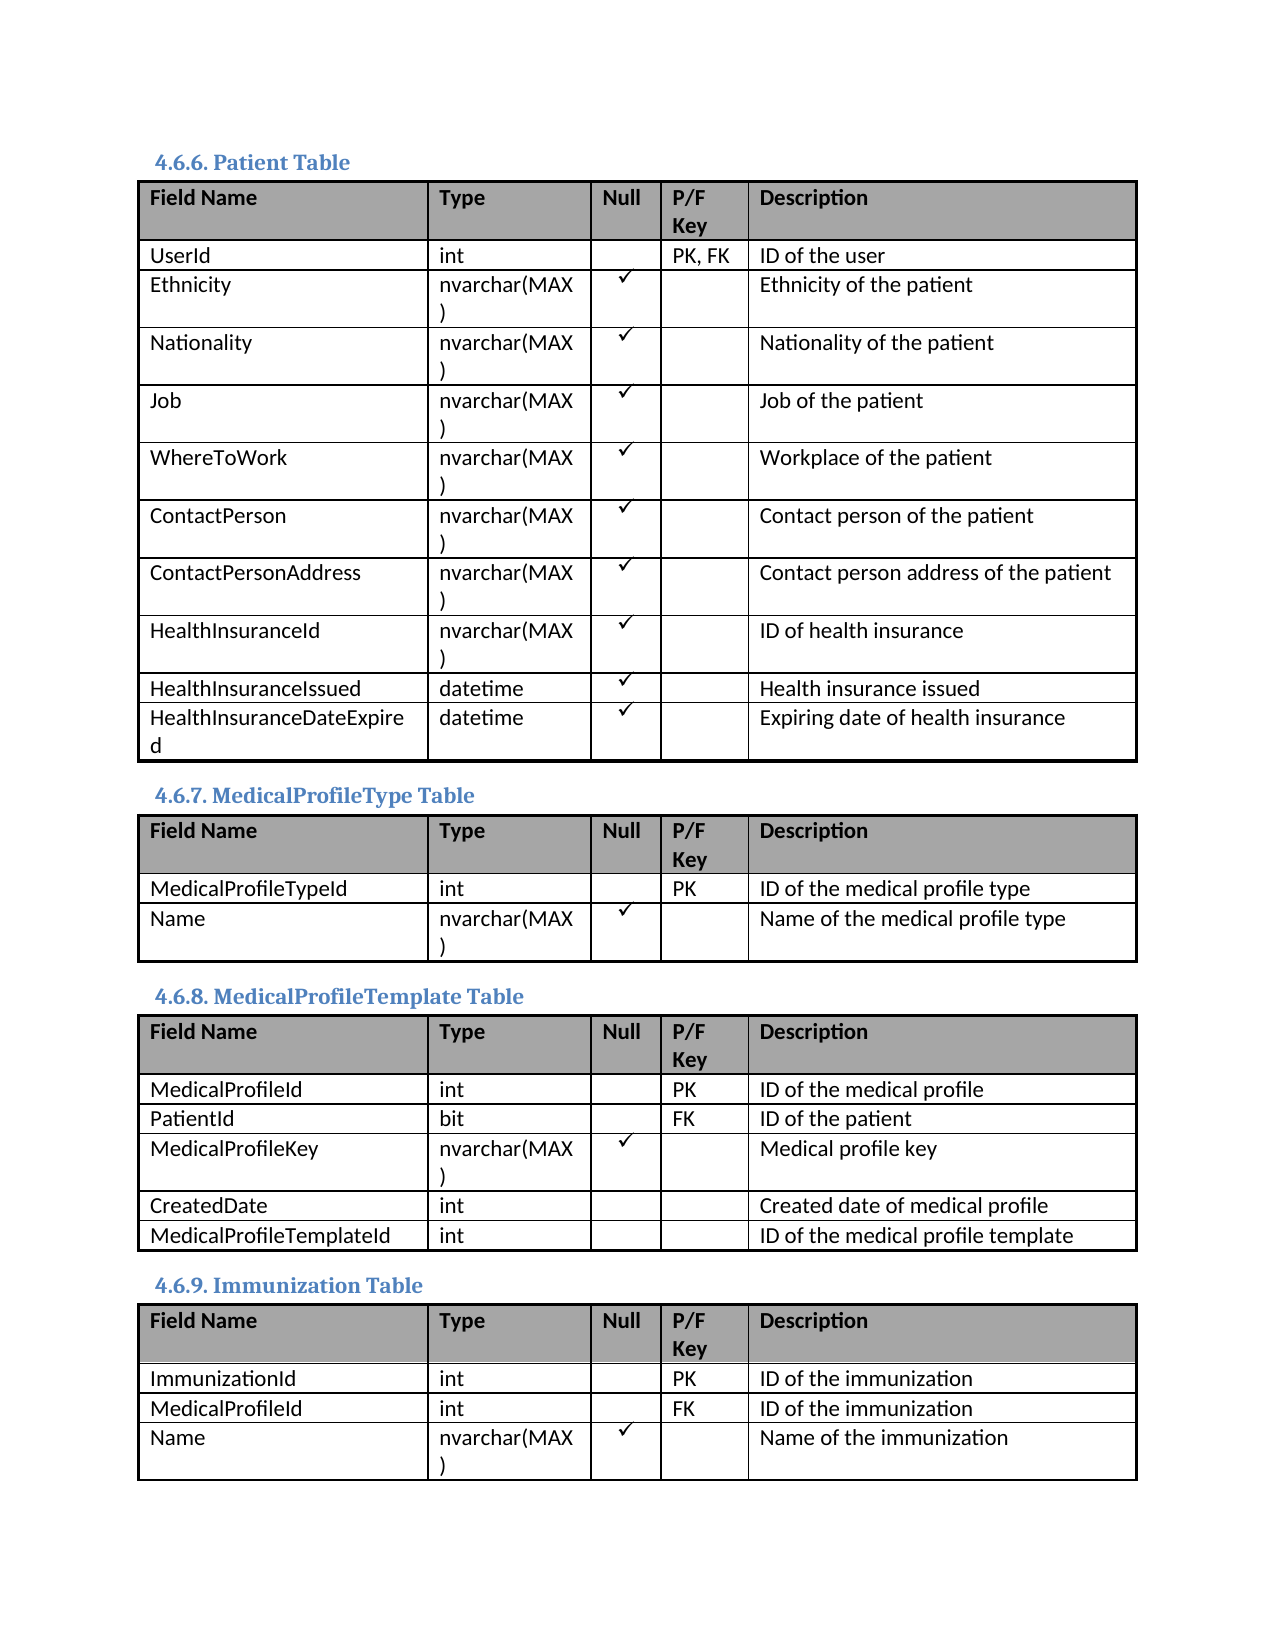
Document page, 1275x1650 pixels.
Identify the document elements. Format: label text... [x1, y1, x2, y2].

table_cell [662, 386, 748, 442]
table_cell [662, 1134, 748, 1190]
table_cell Nationality [140, 328, 427, 384]
table_cell Job [140, 386, 427, 442]
table_cell [592, 1192, 660, 1219]
table_cell ContactPerson [140, 501, 427, 557]
table_cell PK [662, 1075, 748, 1103]
table_cell MedicalProfileKey [140, 1134, 427, 1190]
table_cell Nationality of the patient [749, 328, 1135, 384]
table_cell nvarchar(MAX) [429, 271, 590, 327]
table_cell FK [662, 1105, 748, 1132]
table_cell Created date of medical profile [749, 1192, 1135, 1219]
table_header Type [429, 1306, 590, 1362]
table_cell [662, 1221, 748, 1249]
table_cell [662, 271, 748, 327]
table_cell [662, 904, 748, 960]
table_cell Name [140, 1423, 427, 1479]
table_cell MedicalProfileTypeId [140, 874, 427, 902]
table_cell [592, 559, 660, 614]
table_cell int [429, 874, 590, 902]
table_cell MedicalProfileTemplateId [140, 1221, 427, 1249]
table_cell [592, 1221, 660, 1249]
table_cell nvarchar(MAX) [429, 616, 590, 672]
table_cell HealthInsuranceIssued [140, 674, 427, 702]
table_header P/F Key [662, 183, 748, 239]
table_cell nvarchar(MAX) [429, 559, 590, 614]
table_header Null [592, 1306, 660, 1362]
table_header Description [749, 1306, 1135, 1362]
table_cell Expiring date of health insurance [749, 703, 1135, 759]
table_header Field Name [140, 1017, 427, 1073]
table_cell ID of the user [749, 241, 1135, 269]
table_cell datetime [429, 703, 590, 759]
table_cell [592, 443, 660, 499]
table_cell WhereToWork [140, 443, 427, 499]
table_cell nvarchar(MAX) [429, 386, 590, 442]
table_cell PatientId [140, 1105, 427, 1132]
subtitle 4.6.7. MedicalProfileType Table [150, 783, 1125, 810]
table_cell int [429, 1364, 590, 1392]
table_header Null [592, 183, 660, 239]
table_cell [592, 501, 660, 557]
table_cell [592, 1134, 660, 1190]
table_header Null [592, 1017, 660, 1073]
table_cell ID of the immunization [749, 1364, 1135, 1392]
table_cell [592, 1364, 660, 1392]
table_cell [592, 1423, 660, 1479]
table_cell [592, 703, 660, 759]
table_cell datetime [429, 674, 590, 702]
table_cell CreatedDate [140, 1192, 427, 1219]
table_cell [662, 443, 748, 499]
table_cell [592, 874, 660, 902]
table_cell MedicalProfileId [140, 1075, 427, 1103]
table_cell Name of the medical profile type [749, 904, 1135, 960]
table_header Field Name [140, 1306, 427, 1362]
table_cell Name [140, 904, 427, 960]
table_cell [592, 328, 660, 384]
table_cell MedicalProfileId [140, 1394, 427, 1422]
table_cell [592, 1394, 660, 1422]
table_header P/F Key [662, 1306, 748, 1362]
table_cell [662, 616, 748, 672]
table_cell PK [662, 874, 748, 902]
table_cell [592, 616, 660, 672]
table_cell [592, 1105, 660, 1132]
table_cell bit [429, 1105, 590, 1132]
table_cell [592, 1075, 660, 1103]
table_cell [662, 1423, 748, 1479]
subtitle 4.6.8. MedicalProfileTemplate Table [150, 984, 1125, 1010]
table_cell Workplace of the patient [749, 443, 1135, 499]
table_cell Ethnicity [140, 271, 427, 327]
table_header Field Name [140, 183, 427, 239]
table_header Description [749, 817, 1135, 873]
table_cell nvarchar(MAX) [429, 1423, 590, 1479]
table_cell ID of the medical profile template [749, 1221, 1135, 1249]
table_header Null [592, 817, 660, 873]
table_cell ID of the immunization [749, 1394, 1135, 1422]
subtitle 4.6.6. Patient Table [150, 150, 1125, 176]
subtitle 4.6.9. Immunization Table [150, 1273, 1125, 1299]
table_cell Name of the immunization [749, 1423, 1135, 1479]
table_cell [662, 559, 748, 614]
table_cell ID of the medical profile type [749, 874, 1135, 902]
table_cell nvarchar(MAX) [429, 904, 590, 960]
table_cell int [429, 241, 590, 269]
table_cell int [429, 1221, 590, 1249]
table_cell FK [662, 1394, 748, 1422]
table_cell [592, 241, 660, 269]
table_cell Contact person address of the patient [749, 559, 1135, 614]
table_cell HealthInsuranceDateExpired [140, 703, 427, 759]
table_cell nvarchar(MAX) [429, 1134, 590, 1190]
table_cell [662, 674, 748, 702]
table_cell nvarchar(MAX) [429, 501, 590, 557]
table_cell HealthInsuranceId [140, 616, 427, 672]
table_cell [592, 271, 660, 327]
table_cell ImmunizationId [140, 1364, 427, 1392]
table_header Type [429, 1017, 590, 1073]
table_cell Ethnicity of the patient [749, 271, 1135, 327]
table_cell UserId [140, 241, 427, 269]
table_cell PK [662, 1364, 748, 1392]
table_cell int [429, 1394, 590, 1422]
table_cell Medical profile key [749, 1134, 1135, 1190]
table_header P/F Key [662, 1017, 748, 1073]
table_cell Job of the patient [749, 386, 1135, 442]
table_cell [592, 386, 660, 442]
table_header P/F Key [662, 817, 748, 873]
table_header Description [749, 1017, 1135, 1073]
table_cell int [429, 1192, 590, 1219]
table_header Type [429, 183, 590, 239]
table_cell Contact person of the patient [749, 501, 1135, 557]
table_cell ID of the patient [749, 1105, 1135, 1132]
table_cell [592, 674, 660, 702]
table_header Field Name [140, 817, 427, 873]
table_cell [662, 1192, 748, 1219]
table_cell [592, 904, 660, 960]
table_cell PK, FK [662, 241, 748, 269]
table_cell ID of health insurance [749, 616, 1135, 672]
table_header Type [429, 817, 590, 873]
table_cell [662, 501, 748, 557]
table_header Description [749, 183, 1135, 239]
table_cell [662, 328, 748, 384]
table_cell [662, 703, 748, 759]
table_cell int [429, 1075, 590, 1103]
table_cell ID of the medical profile [749, 1075, 1135, 1103]
table_cell ContactPersonAddress [140, 559, 427, 614]
table_cell Health insurance issued [749, 674, 1135, 702]
table_cell nvarchar(MAX) [429, 328, 590, 384]
table_cell nvarchar(MAX) [429, 443, 590, 499]
